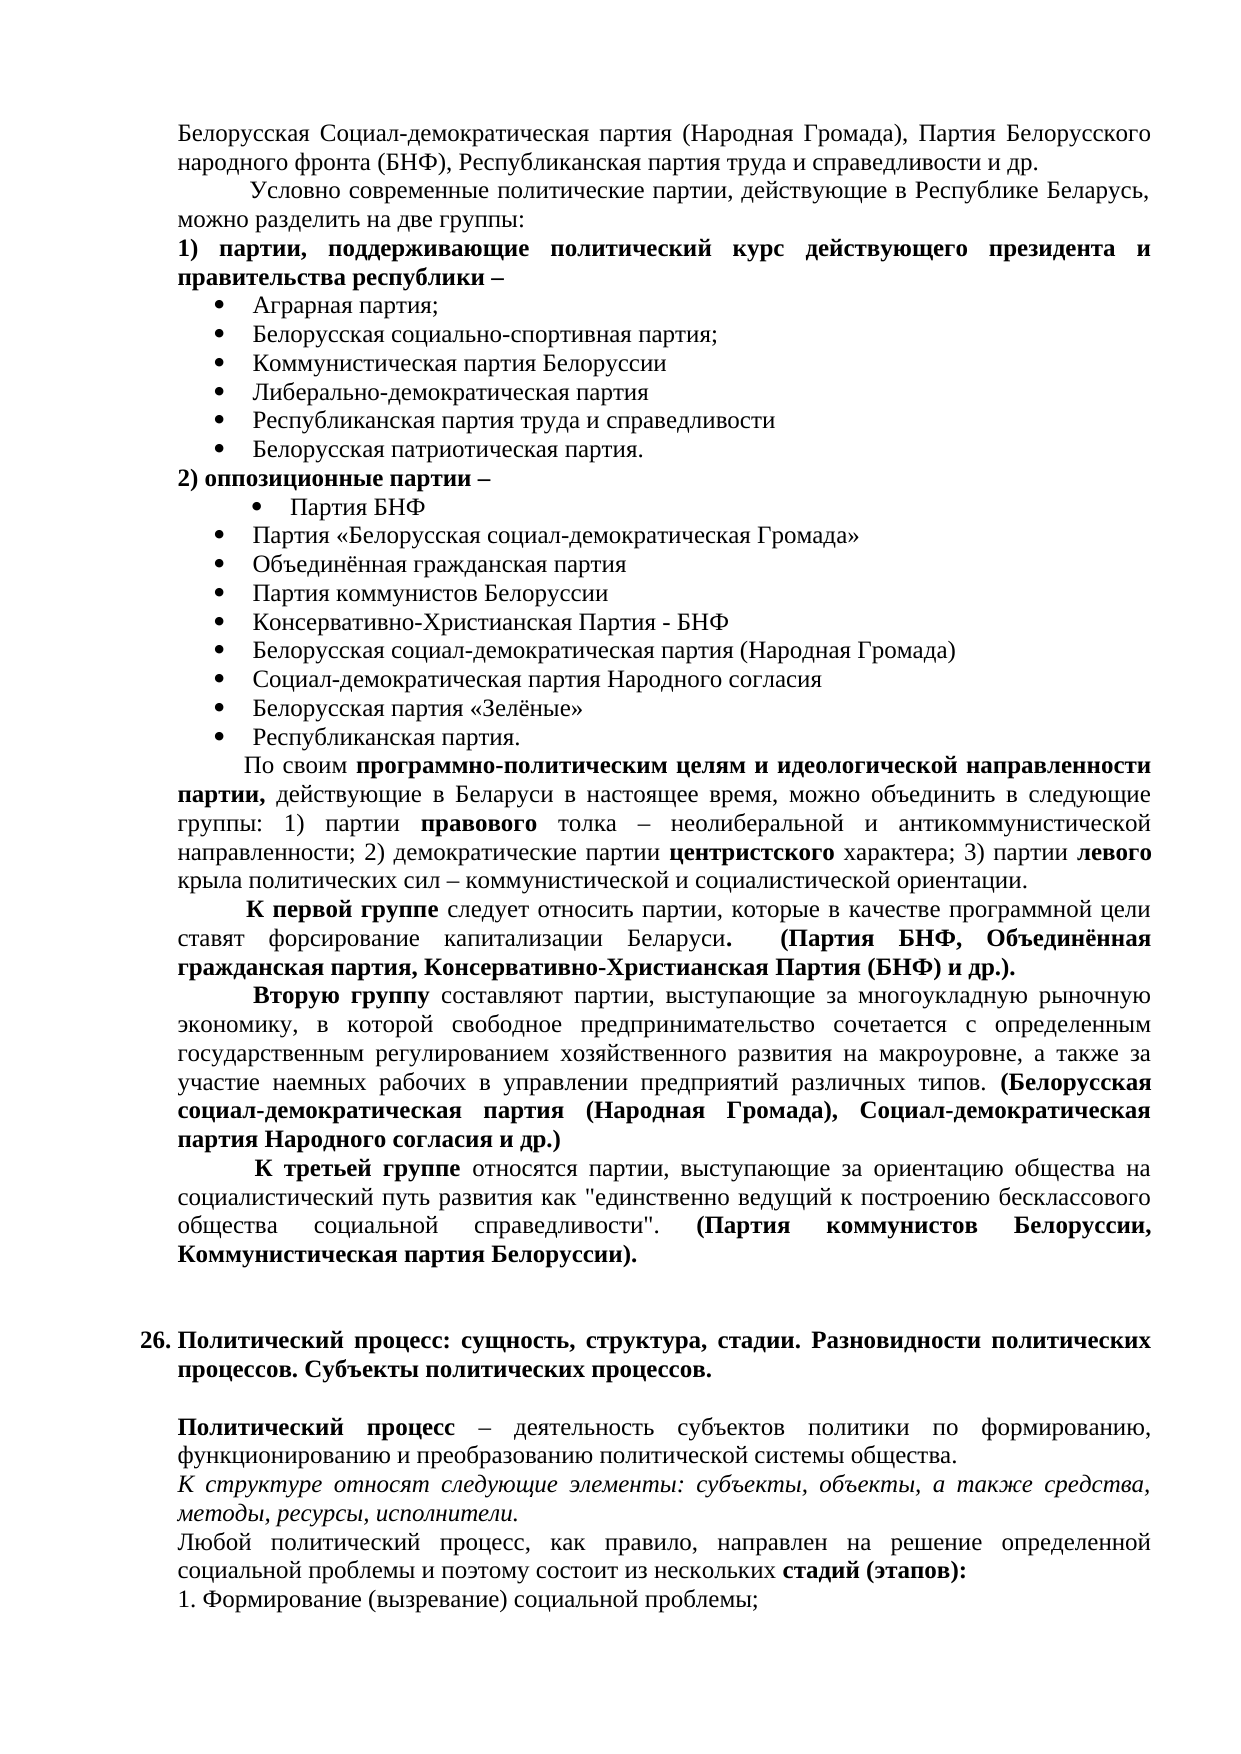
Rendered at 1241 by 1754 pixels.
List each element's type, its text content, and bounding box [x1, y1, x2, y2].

list Консервативно-Христианская Партия - БНФ [215, 607, 1152, 636]
text Условно современные политические партии, действующие в Республике Беларусь, можно разделить на две группы: [177, 176, 1152, 233]
list Белорусская социал-демократическая партия (Народная Громада) [215, 636, 1152, 664]
list Политический процесс: сущность, структура, стадии. Разновидности политических процессов. Субъекты политических процессов. [140, 1326, 1152, 1383]
list Партия коммунистов Белоруссии [215, 578, 1152, 607]
text К первой группе следует относить партии, которые в качестве программной цели ставят форсирование капитализации Беларуси. (Партия БНФ, Объединённая гражданская партия, Консервативно-Христианская Партия (БНФ) и др.). [177, 894, 1152, 981]
text 1) партии, поддерживающие политический курс действующего президента и правительства республики – [177, 233, 1152, 291]
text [177, 118, 1152, 176]
list Партия БНФ [252, 492, 1152, 521]
text Любой политический процесс, как правило, направлен на решение определенной социальной проблемы и поэтому состоит из нескольких стадий (этапов): [177, 1527, 1152, 1584]
list Белорусская партия «Зелёные» [215, 693, 1152, 722]
text Вторую группу составляют партии, выступающие за многоукладную рыночную экономику, в которой свободное предпринимательство сочетается с определенным государственным регулированием хозяйственного развития на макроуровне, а также за участие наемных рабочих в управлении предприятий различных типов. (Белорусская социал-демократическая партия (Народная Громада), Социал-демократическая партия Народного согласия и др.) [177, 981, 1152, 1153]
list Социал-демократическая партия Народного согласия [215, 664, 1152, 693]
list Коммунистическая партия Белоруссии [215, 348, 1152, 377]
list Аграрная партия; [215, 291, 1152, 319]
list Республиканская партия. [215, 722, 1152, 751]
list Белорусская социально-спортивная партия; [215, 319, 1152, 348]
text Политический процесс – деятельность субъектов политики по формированию, функционированию и преобразованию политической системы общества. [177, 1412, 1152, 1469]
text К третьей группе относятся партии, выступающие за ориентацию общества на социалистический путь развития как "единственно ведущий к построению бесклассового общества социальной справедливости". (Партия коммунистов Белоруссии, Коммунистическая партия Белоруссии). [177, 1153, 1152, 1268]
list Белорусская патриотическая партия. [215, 434, 1152, 463]
list Объединённая гражданская партия [215, 549, 1152, 578]
list Партия «Белорусская социал-демократическая Громада» [215, 521, 1152, 549]
text По своим программно-политическим целям и идеологической направленности партии, действующие в Беларуси в настоящее время, можно объединить в следующие группы: 1) партии правового толка – неолиберальной и антикоммунистической направленности; 2) демократические партии центристского характера; 3) партии левого крыла политических сил – коммунистической и социалистической ориентации. [177, 751, 1152, 894]
text 1. Формирование (вызревание) социальной проблемы; [177, 1584, 1152, 1613]
text К структуре относят следующие элементы: субъекты, объекты, а также средства, методы, ресурсы, исполнители. [177, 1469, 1152, 1527]
text 2) оппозиционные партии – [177, 463, 1152, 492]
list Либерально-демократическая партия [215, 377, 1152, 406]
list Республиканская партия труда и справедливости [215, 406, 1152, 434]
